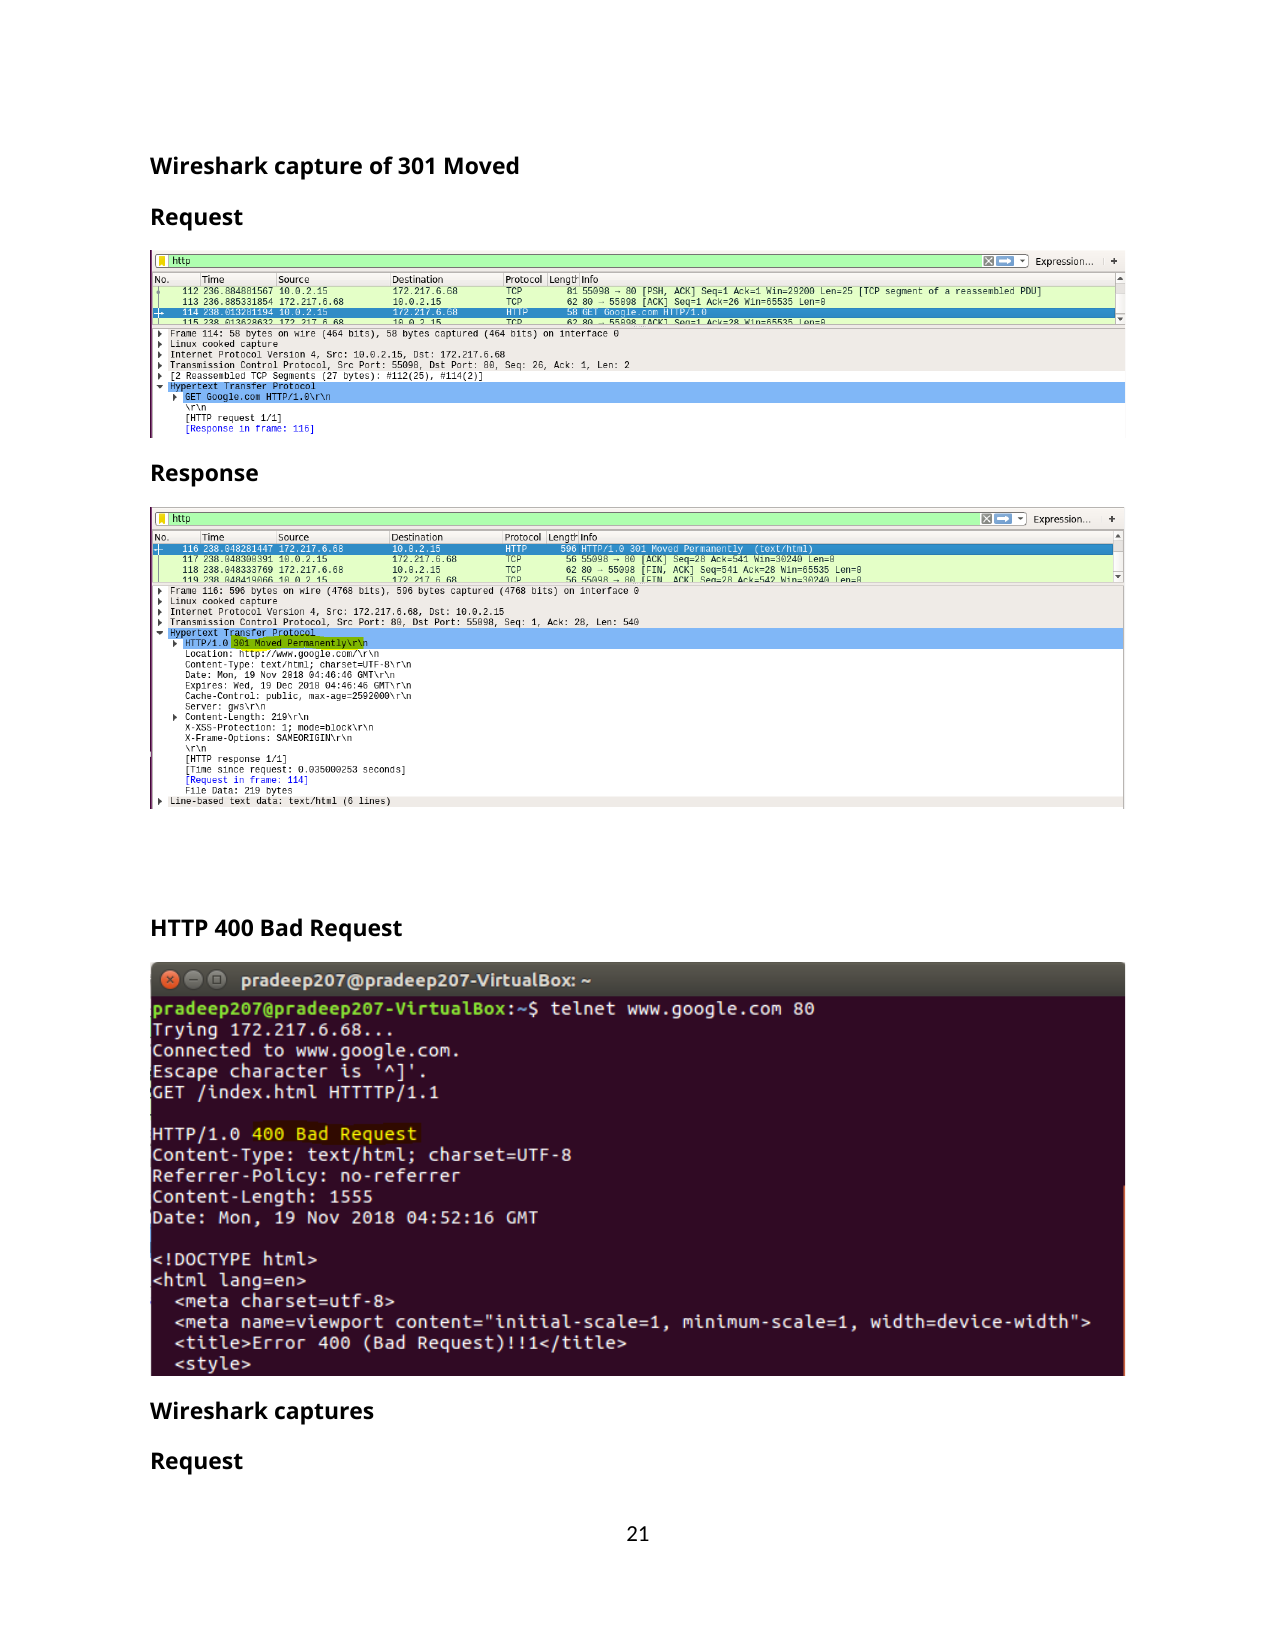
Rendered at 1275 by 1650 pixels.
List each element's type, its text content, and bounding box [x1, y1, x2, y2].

picture [150, 962, 1125, 1376]
text Request [150, 200, 1125, 232]
picture [150, 250, 1125, 438]
picture [150, 507, 1125, 809]
text Wireshark capture of 301 Moved [150, 150, 1125, 181]
text Wireshark captures [150, 1395, 1125, 1426]
text Request [150, 1445, 1125, 1476]
text Response [150, 457, 1125, 488]
text HTTP 400 Bad Request [150, 912, 1125, 943]
